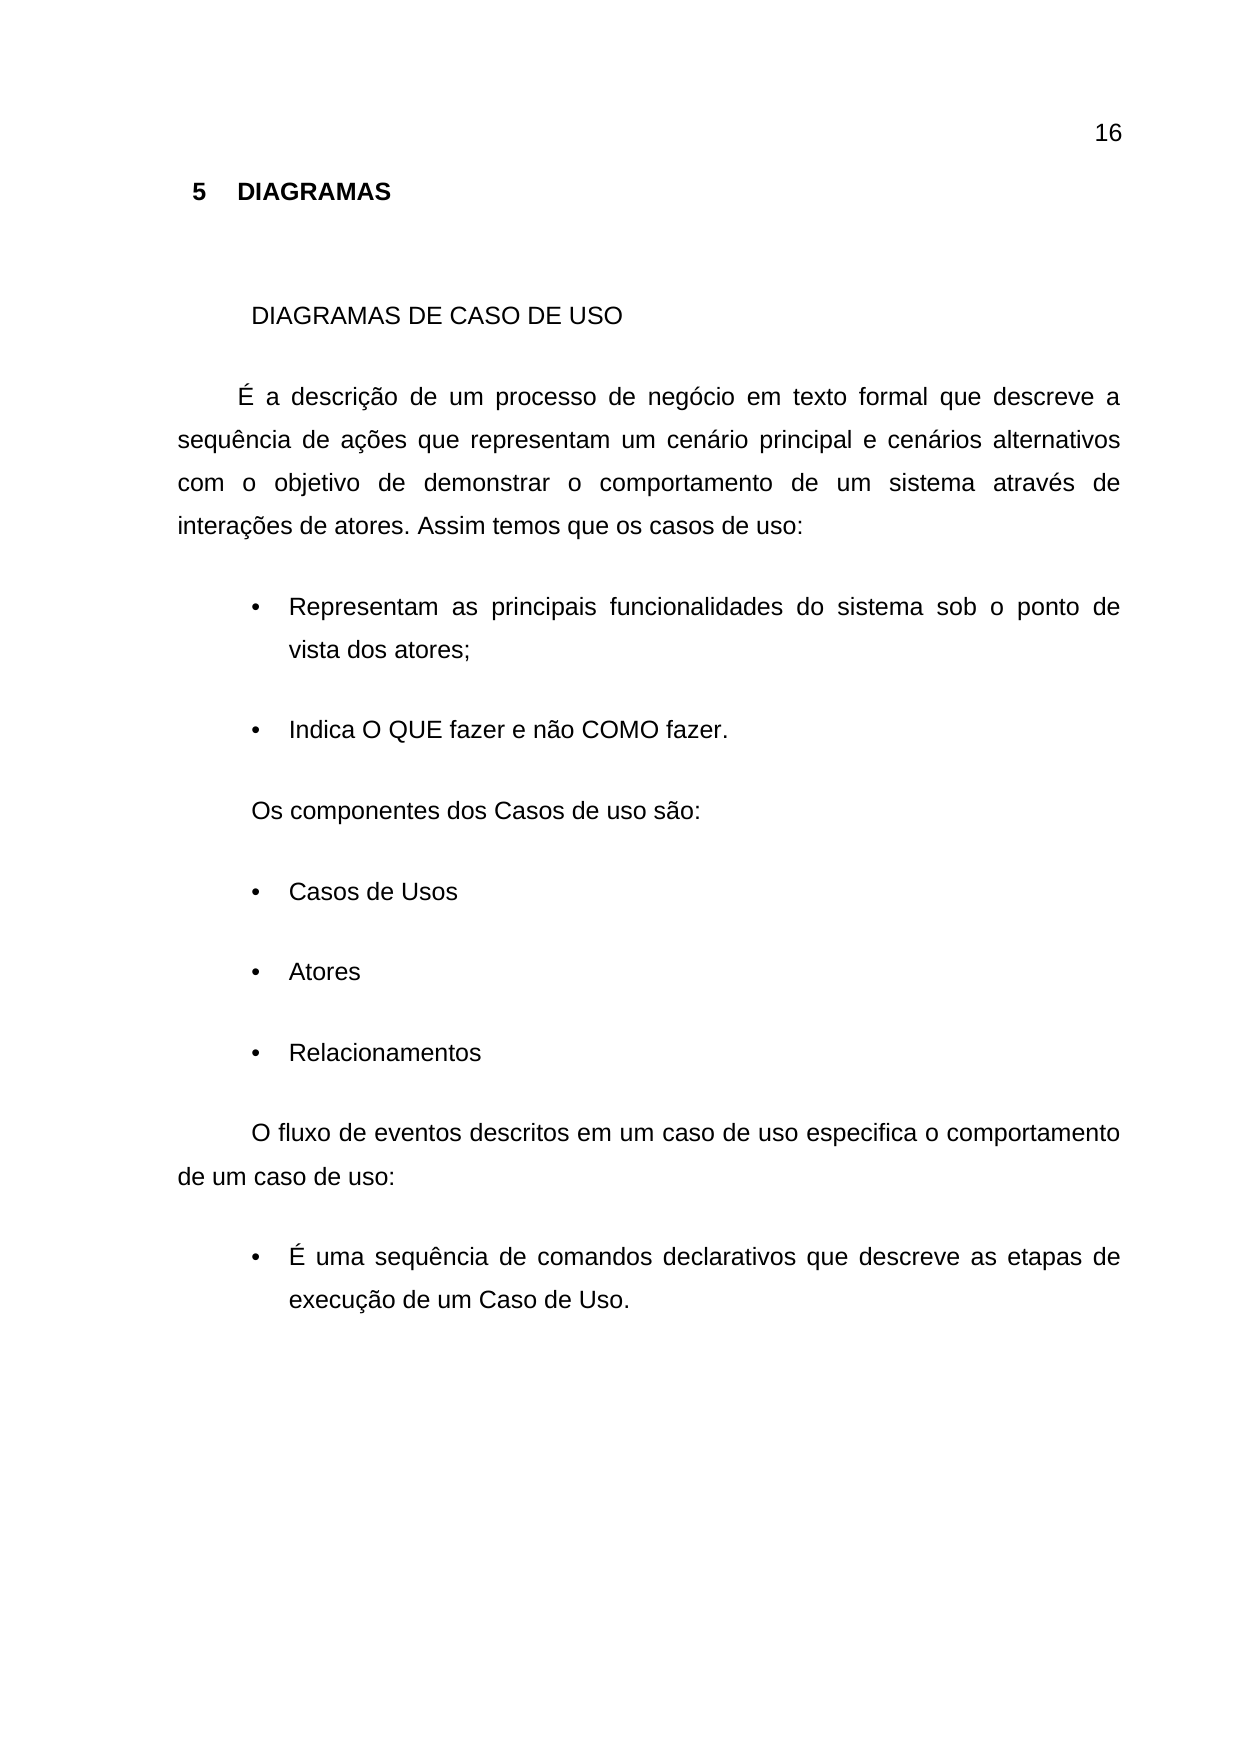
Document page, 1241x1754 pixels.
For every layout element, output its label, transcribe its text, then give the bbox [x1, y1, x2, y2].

list É uma sequência de comandos declarativos que descreve as etapas de execução de um Caso de Uso. [251, 1242, 1122, 1314]
list Relacionamentos [251, 1038, 1122, 1067]
text O fluxo de eventos descritos em um caso de uso especifica o comportamento de um caso de uso: [177, 1118, 1122, 1190]
subtitle DIAGRAMAS [192, 177, 1122, 206]
text DIAGRAMAS DE CASO DE USO [177, 301, 1122, 330]
text Os componentes dos Casos de uso são: [177, 796, 1122, 825]
list Casos de Usos [251, 877, 1122, 905]
list Indica O QUE fazer e não COMO fazer. [251, 715, 1122, 744]
text É a descrição de um processo de negócio em texto formal que descreve a sequência de ações que representam um cenário principal e cenários alternativos com o objetivo de demonstrar o comportamento de um sistema através de interações de atores. Assim temos que os casos de uso: [177, 382, 1122, 540]
list Representam as principais funcionalidades do sistema sob o ponto de vista dos atores; [251, 592, 1122, 663]
list Atores [251, 957, 1122, 986]
